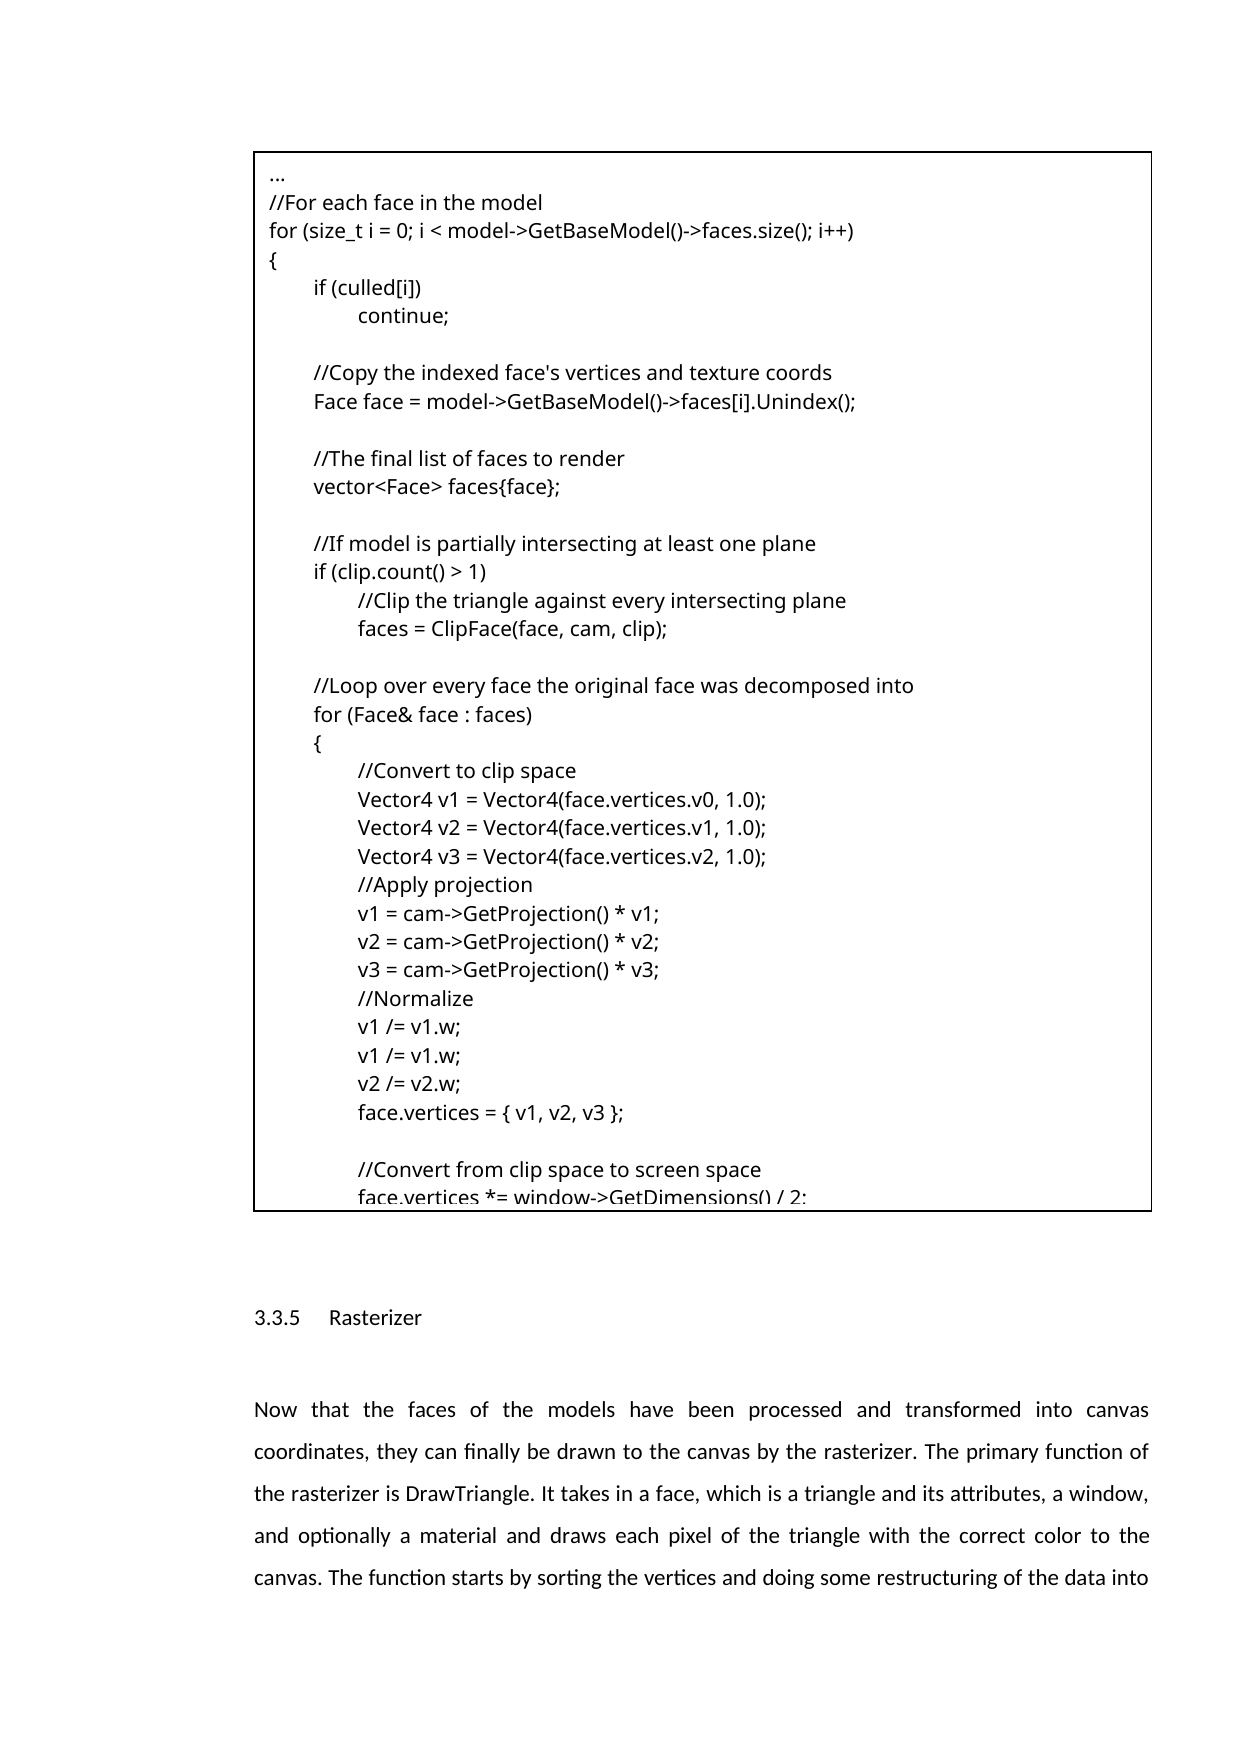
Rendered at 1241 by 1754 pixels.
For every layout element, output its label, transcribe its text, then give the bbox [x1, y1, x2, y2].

subtitle Rasterizer [254, 1303, 1152, 1331]
